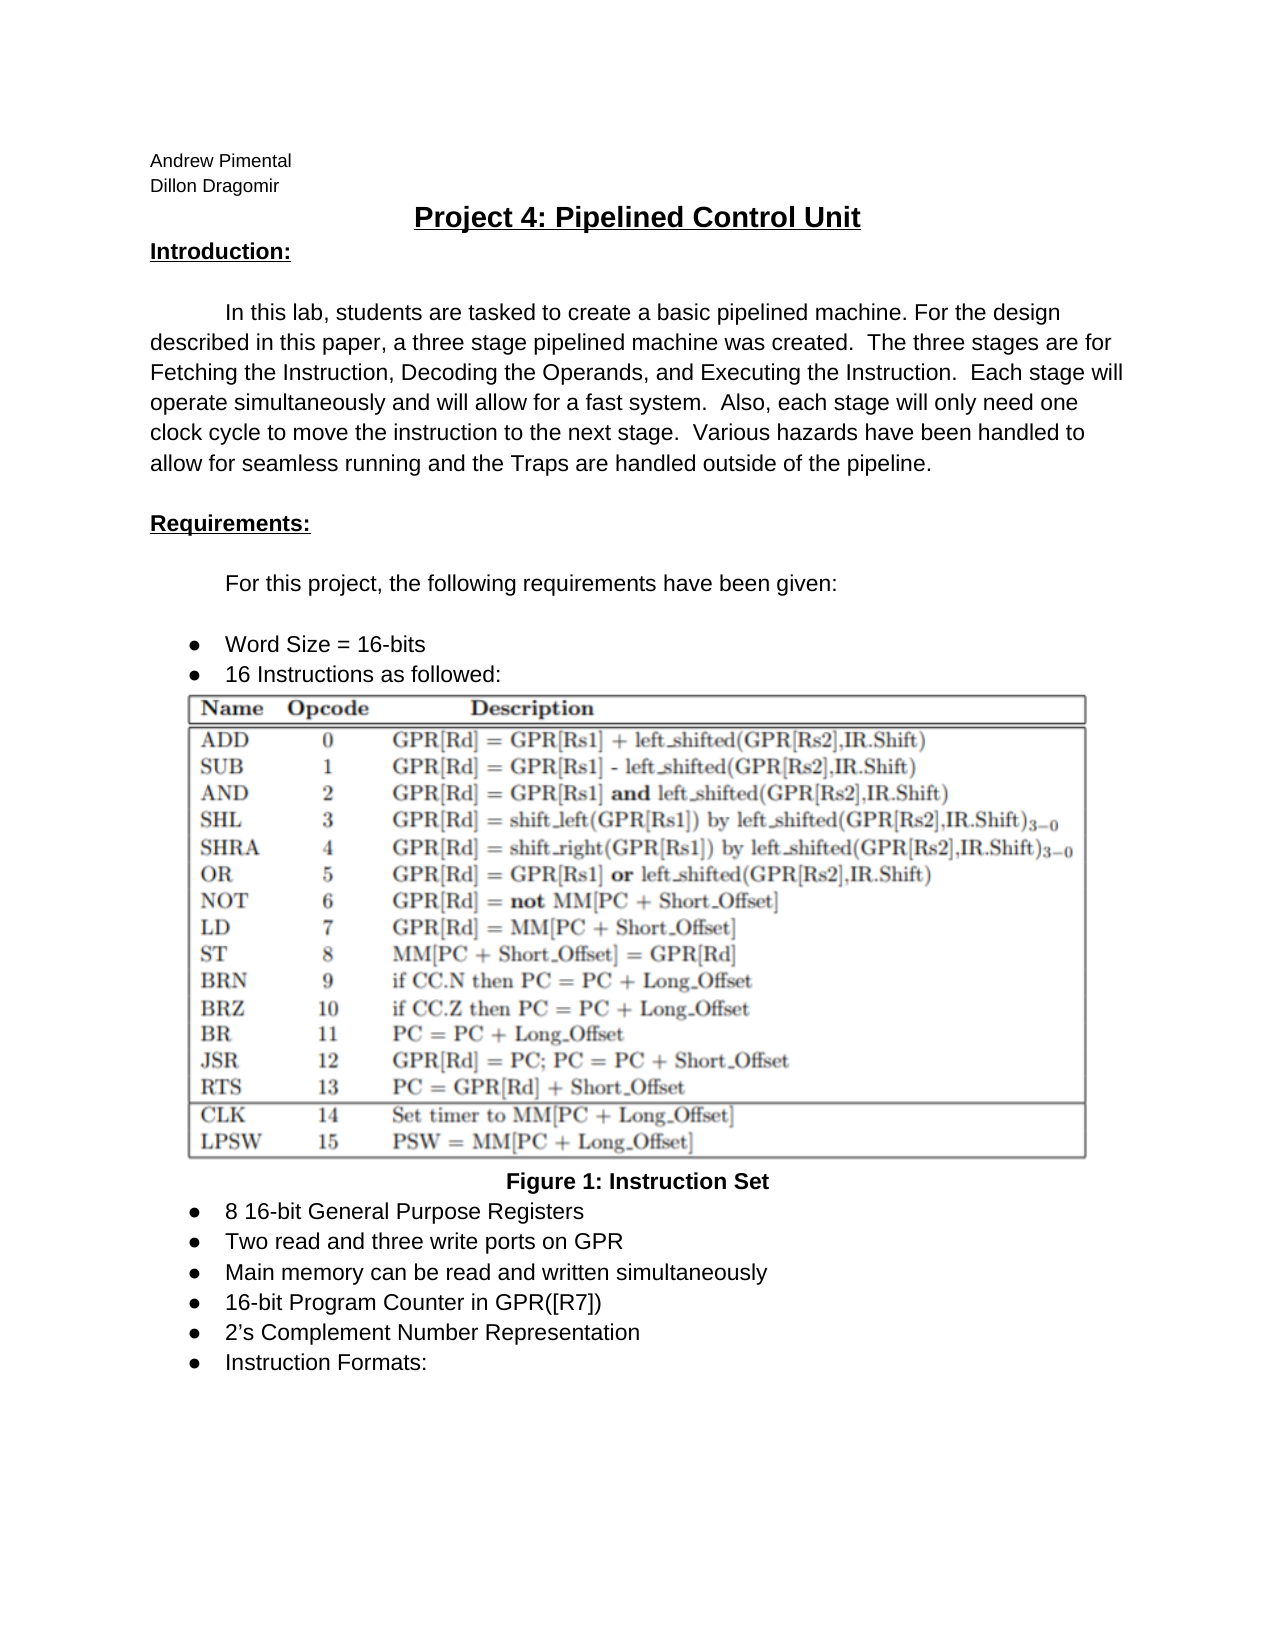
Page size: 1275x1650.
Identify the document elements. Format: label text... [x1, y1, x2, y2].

text Introduction: [150, 238, 1125, 264]
list 2’s Complement Number Representation [187, 1319, 1125, 1345]
list Main memory can be read and written simultaneously [187, 1258, 1125, 1285]
list 16-bit Program Counter in GPR([R7]) [187, 1289, 1125, 1315]
text Dillon Dragomir [150, 175, 1125, 196]
text For this project, the following requirements have been given: [150, 570, 1125, 597]
text Project 4: Pipelined Control Unit [150, 199, 1125, 233]
text Figure 1: Instruction Set [150, 1168, 1125, 1194]
text Andrew Pimental [150, 150, 1125, 172]
picture [185, 691, 1090, 1164]
list Instruction Formats: [187, 1349, 1125, 1375]
list 16 Instructions as followed: [187, 661, 1125, 687]
list Two read and three write ports on GPR [187, 1228, 1125, 1254]
text Requirements: [150, 510, 1125, 536]
list Word Size = 16-bits [187, 631, 1125, 657]
text In this lab, students are tasked to create a basic pipelined machine. For the design described in this paper, a three stage pipelined machine was created. The three stages are for Fetching the Instruction, Decoding the Operands, and Executing the Instruction. Each stage will operate simultaneously and will allow for a fast system. Also, each stage will only need one clock cycle to move the instruction to the next stage. Various hazards have been handled to allow for seamless running and the Traps are handled outside of the pipeline. [150, 298, 1125, 476]
list 8 16-bit General Purpose Registers [187, 1198, 1125, 1224]
